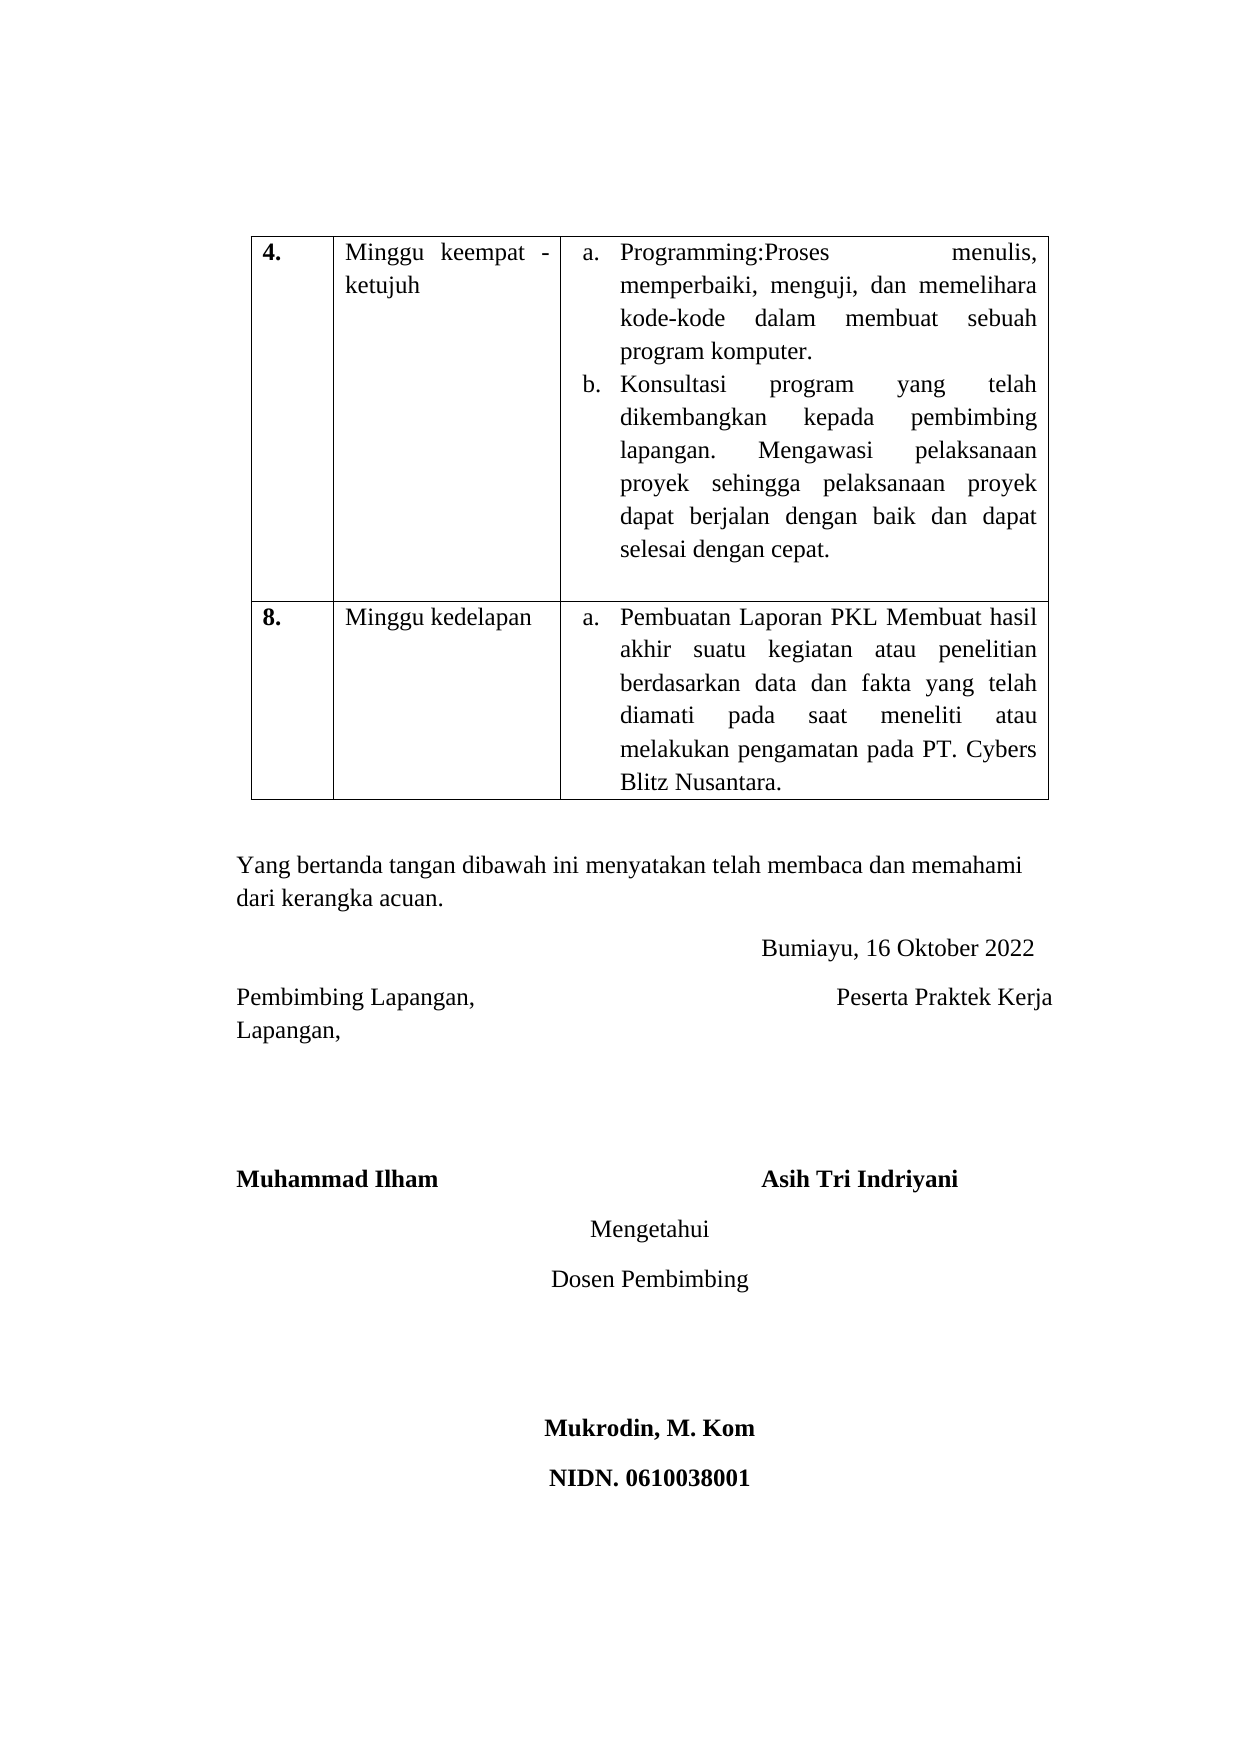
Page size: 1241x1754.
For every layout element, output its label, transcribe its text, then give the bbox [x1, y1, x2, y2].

text NIDN. 0610038001 [236, 1463, 1063, 1491]
table_cell 8. [252, 602, 333, 799]
table_cell Pembuatan Laporan PKL Membuat hasil akhir suatu kegiatan atau penelitian berdasarkan data dan fakta yang telah diamati pada saat meneliti atau melakukan pengamatan pada PT. Cybers Blitz Nusantara. [561, 602, 1048, 799]
table_cell Programming:Proses menulis, memperbaiki, menguji, dan memelihara kode-kode dalam membuat sebuah program komputer. Konsultasi program yang telah dikembangkan kepada pembimbing lapangan. Mengawasi pelaksanaan proyek sehingga pelaksanaan proyek dapat berjalan dengan baik dan dapat selesai dengan cepat. [561, 237, 1048, 601]
text Mukrodin, M. Kom [236, 1413, 1063, 1442]
text Mengetahui [236, 1214, 1063, 1243]
text Bumiayu, 16 Oktober 2022 [236, 933, 1063, 961]
table_cell Minggu keempat - ketujuh [334, 237, 560, 601]
text Muhammad Ilham Asih Tri Indriyani [236, 1164, 1063, 1193]
text Pembimbing Lapangan, Peserta Praktek Kerja Lapangan, [236, 982, 1063, 1044]
table_cell Minggu kedelapan [334, 602, 560, 799]
text Yang bertanda tangan dibawah ini menyatakan telah membaca dan memahami dari kerangka acuan. [236, 850, 1063, 912]
table_cell 4. [252, 237, 333, 601]
text Dosen Pembimbing [236, 1264, 1063, 1293]
